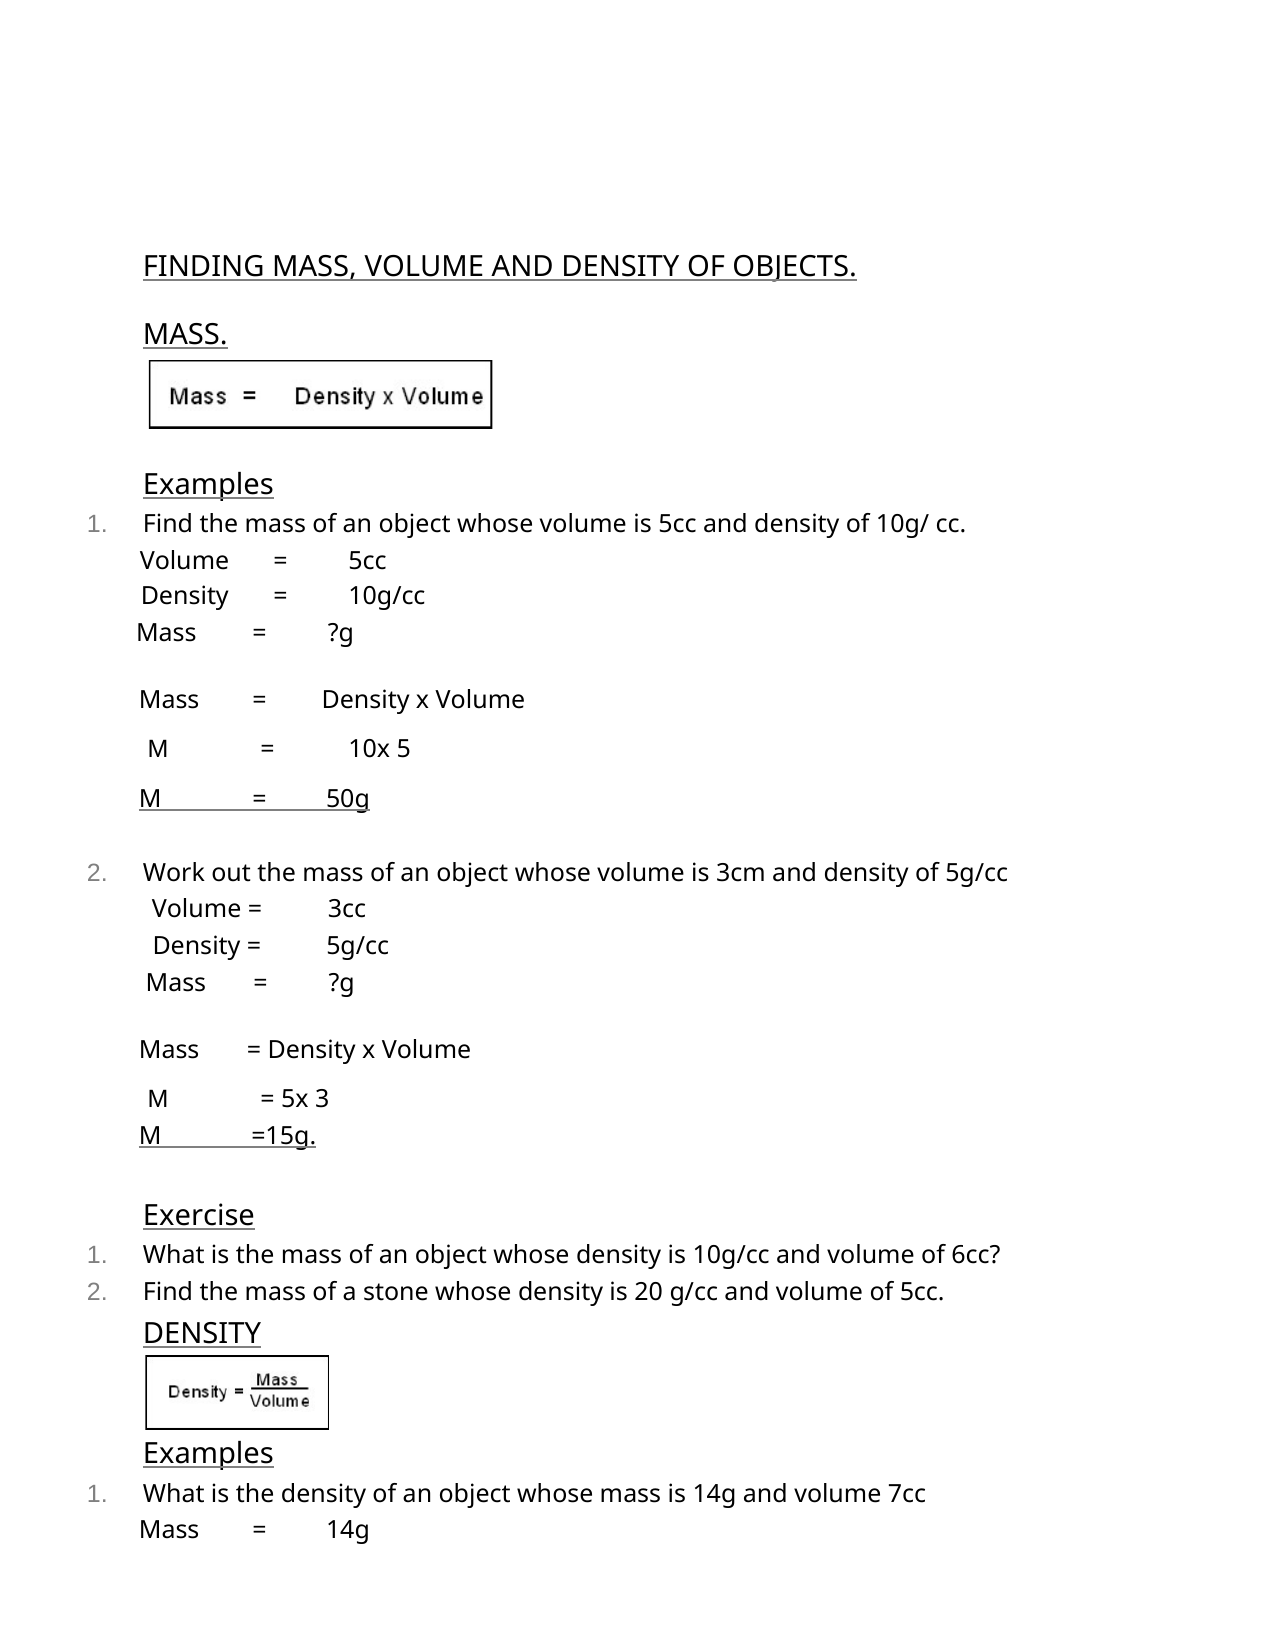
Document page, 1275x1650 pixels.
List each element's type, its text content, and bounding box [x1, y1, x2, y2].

text Mass = Density x Volume [48, 1032, 1237, 1066]
text Volume = 3cc [48, 891, 1237, 925]
list What is the mass of an object whose density is 10g/cc and volume of 6cc? [87, 1237, 1237, 1271]
picture [145, 1355, 329, 1430]
list = 5x 3 [147, 1081, 1237, 1115]
text Density = 5g/cc [48, 928, 1237, 962]
list Find the mass of an object whose volume is 5cc and density of 10g/ cc. [87, 506, 1237, 540]
text Mass = ?g [48, 614, 1237, 648]
text DENSITY [143, 1313, 1237, 1352]
picture [148, 360, 493, 429]
text Mass = 14g [48, 1512, 1237, 1546]
text Mass = Density x Volume [48, 682, 1237, 716]
list What is the density of an object whose mass is 14g and volume 7cc [87, 1475, 1237, 1509]
text Volume = 5cc Density = 10g/cc [139, 543, 460, 612]
text FINDING MASS, VOLUME AND DENSITY OF OBJECTS. [143, 245, 1237, 285]
text M =15g. [48, 1118, 1237, 1152]
text M = 50g [48, 781, 1237, 814]
text MASS. [143, 313, 1237, 353]
text Exercise [143, 1194, 1237, 1234]
text Examples [143, 463, 1237, 503]
list = 10x 5 [147, 731, 1237, 765]
list Find the mass of a stone whose density is 20 g/cc and volume of 5cc. [87, 1274, 1237, 1308]
text Mass = ?g [48, 964, 1237, 998]
text Examples [143, 1433, 1237, 1472]
list Work out the mass of an object whose volume is 3cm and density of 5g/cc [87, 854, 1237, 888]
